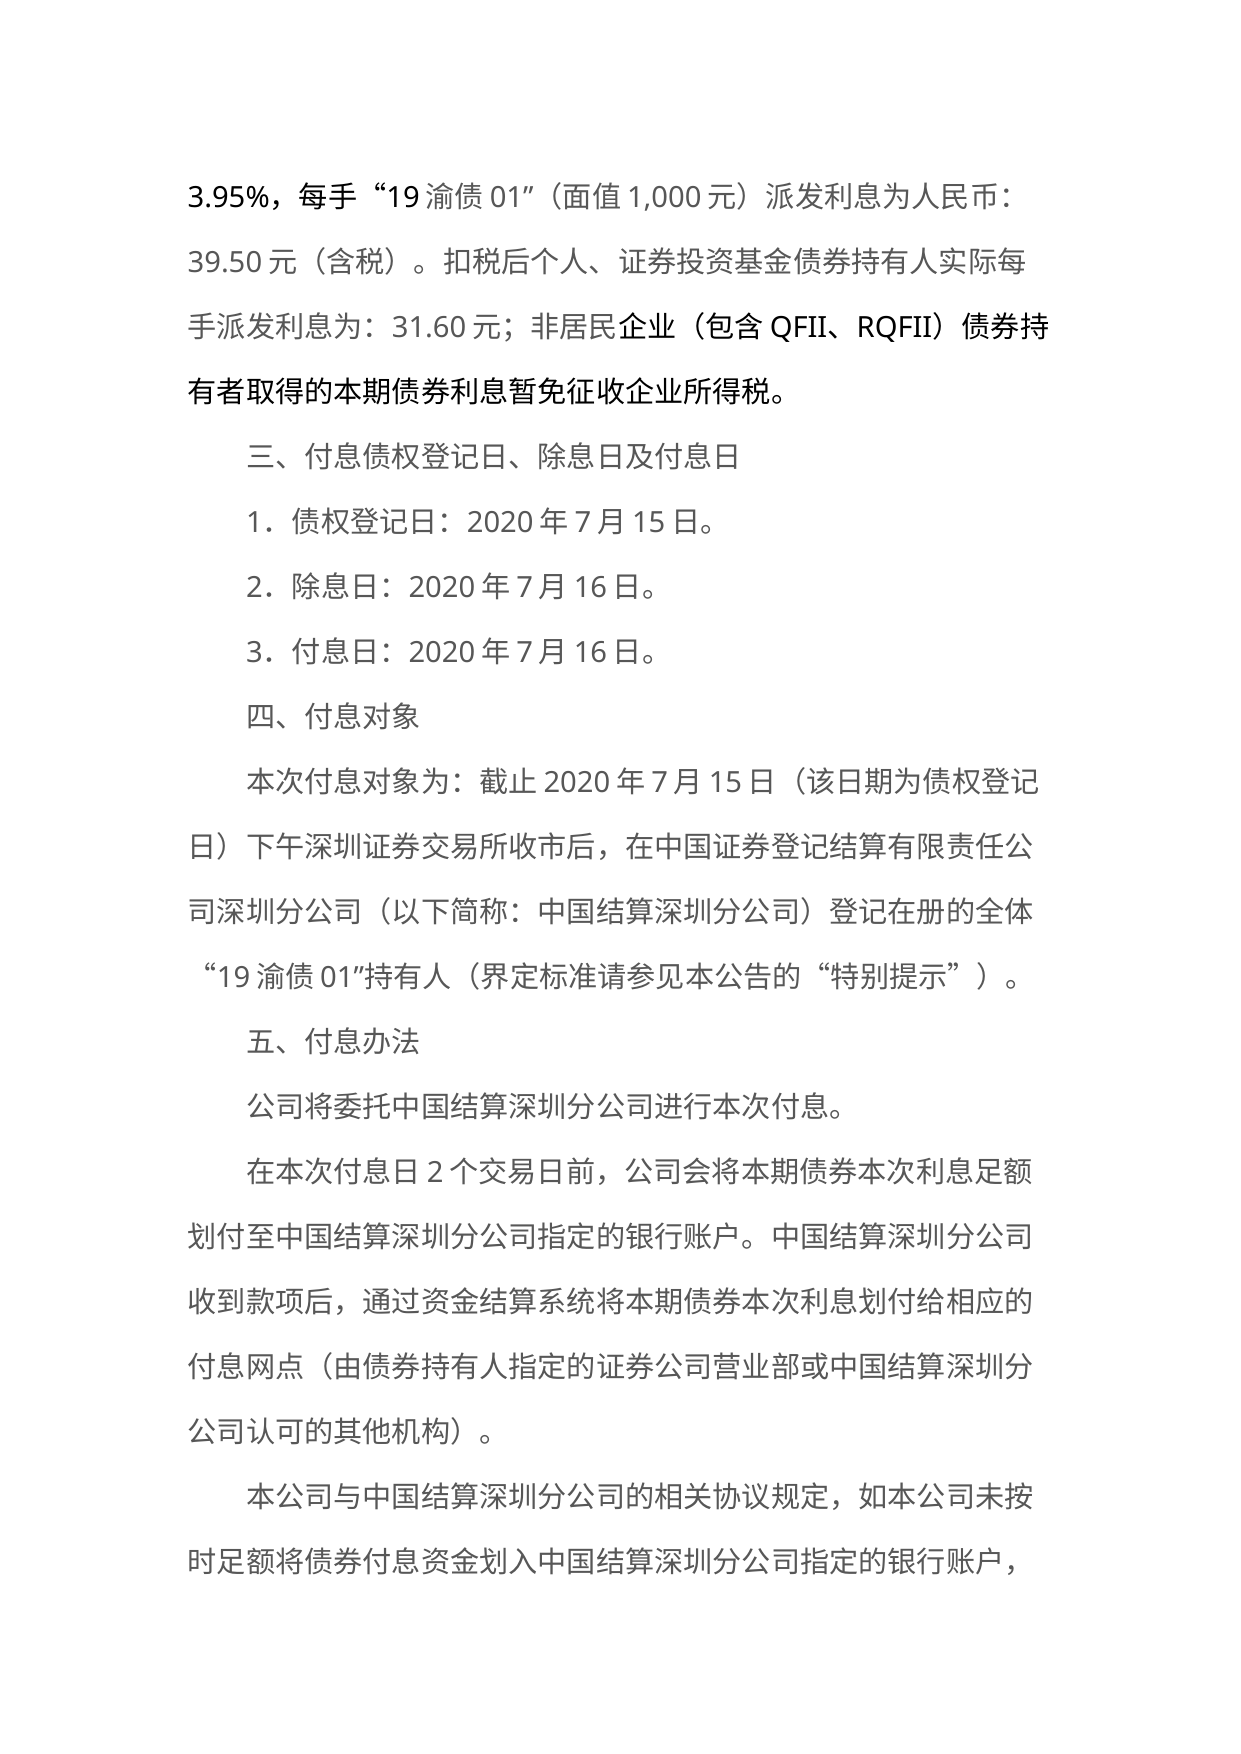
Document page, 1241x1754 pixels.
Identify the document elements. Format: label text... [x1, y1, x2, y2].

text 四、付息对象 [187, 682, 1053, 747]
text 在本次付息日2个交易日前，公司会将本期债券本次利息足额划付至中国结算深圳分公司指定的银行账户。中国结算深圳分公司收到款项后，通过资金结算系统将本期债券本次利息划付给相应的付息网点（由债券持有人指定的证券公司营业部或中国结算深圳分公司认可的其他机构）。 [187, 1137, 1053, 1462]
text 1．债权登记日：2020年7月15日。 [187, 487, 1053, 552]
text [187, 1462, 1053, 1592]
text 五、付息办法 [187, 1007, 1053, 1072]
text 本次付息对象为：截止2020年7月15日（该日期为债权登记日）下午深圳证券交易所收市后，在中国证券登记结算有限责任公司深圳分公司（以下简称：中国结算深圳分公司）登记在册的全体“19渝债01”持有人（界定标准请参见本公告的“特别提示”）。 [187, 747, 1053, 1007]
text 2．除息日：2020年7月16日。 [187, 552, 1053, 617]
text 三、付息债权登记日、除息日及付息日 [187, 422, 1053, 487]
text 3．付息日：2020年7月16日。 [187, 617, 1053, 682]
text 公司将委托中国结算深圳分公司进行本次付息。 [187, 1072, 1053, 1137]
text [187, 162, 1053, 422]
